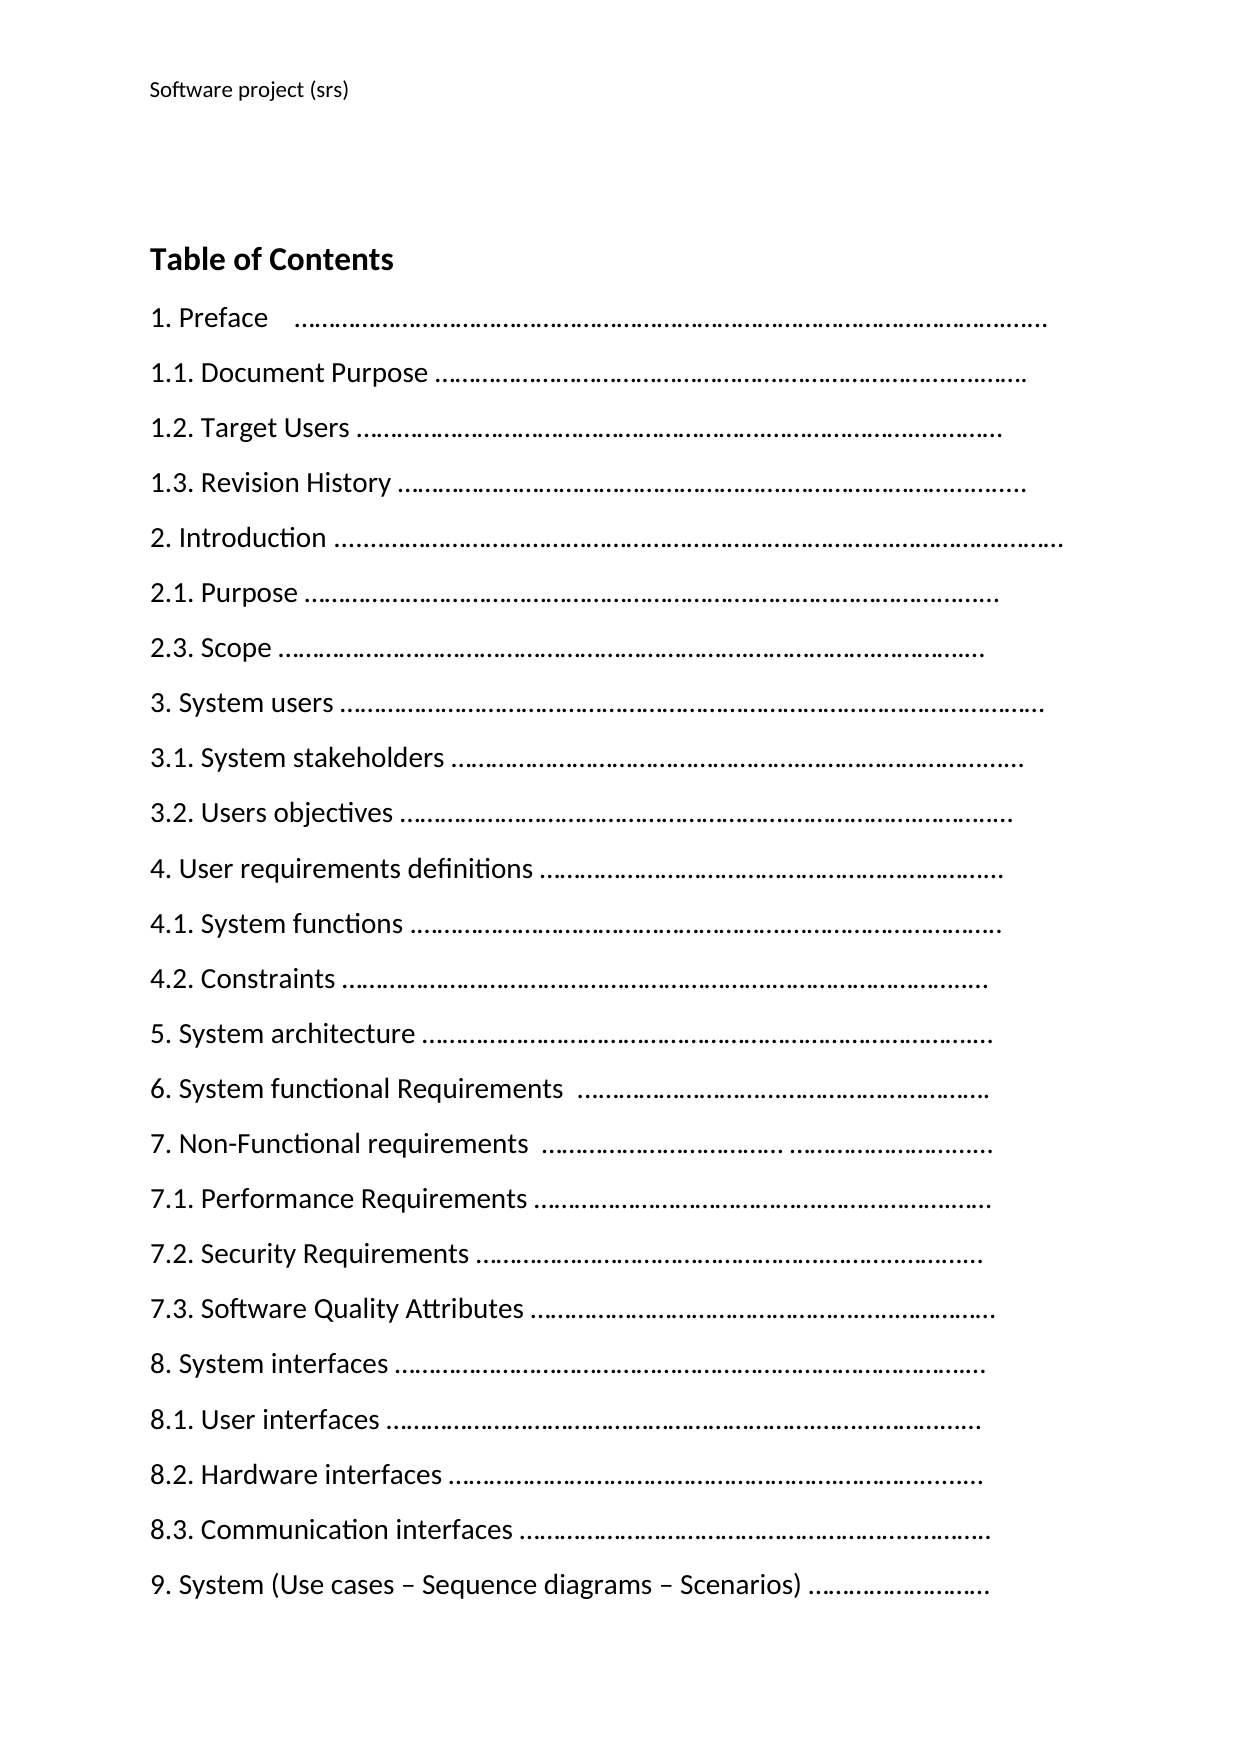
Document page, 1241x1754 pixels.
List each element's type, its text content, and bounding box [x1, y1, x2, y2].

text 9. System (Use cases – Sequence diagrams – Scenarios) ……………………… [150, 1566, 1090, 1602]
text 6. System functional Requirements ...……………………...…………………………. [150, 1070, 1090, 1106]
text 1.3. Revision History ………………………………………………….……………………...…..... [150, 464, 1090, 499]
text 7.3. Software Quality Attributes ………………………………………….…..…………… [150, 1291, 1090, 1326]
text 2.3. Scope …………………………………………………………….……………….………….… [150, 629, 1090, 665]
text 8. System interfaces ………………………………………………………………………….… [150, 1346, 1090, 1381]
text 4.1. System functions .……………………………………………….………………………….. [150, 905, 1090, 940]
text 4.2. Constraints ……………………………………………………….………………………..… [150, 960, 1090, 996]
text 8.2. Hardware interfaces ………………………………………………….…………......… [150, 1456, 1090, 1491]
text 1. Preface …………………………………………………………………………………………….…... [150, 299, 1090, 334]
text 7. Non-Functional requirements ……………………………… ……………………...… [150, 1125, 1090, 1161]
text 2. Introduction .......………………………………………………………………….…………….……… [150, 519, 1090, 555]
text 8.1. User interfaces ……………………………………………………….……...………...… [150, 1401, 1090, 1436]
text 1.1. Document Purpose …………………………………………….…………………….….……. [150, 354, 1090, 389]
text 5. System architecture ……………………………………………………………………….… [150, 1015, 1090, 1051]
text 1.2. Target Users …………………………………………………….………………….….……… [150, 409, 1090, 444]
text 8.3. Communication interfaces …………………………………………………..……….. [150, 1511, 1090, 1547]
text 7.1. Performance Requirements …………………………………….……………….…… [150, 1180, 1090, 1216]
text 2.1. Purpose ………………………………………………………….………………………...…... [150, 574, 1090, 610]
text Table of Contents [150, 238, 1090, 279]
text 7.2. Security Requirements …………………………………………….………..……...… [150, 1235, 1090, 1271]
text 3.1. System stakeholders …………………………………………….………………………...… [150, 739, 1090, 775]
text 3.2. Users objectives ………………………………………………….……………….………..… [150, 794, 1090, 830]
text 4. User requirements definitions …………………………………………………………... [150, 850, 1090, 885]
text 3. System users …………………………………………………………………………………………… [150, 684, 1090, 720]
